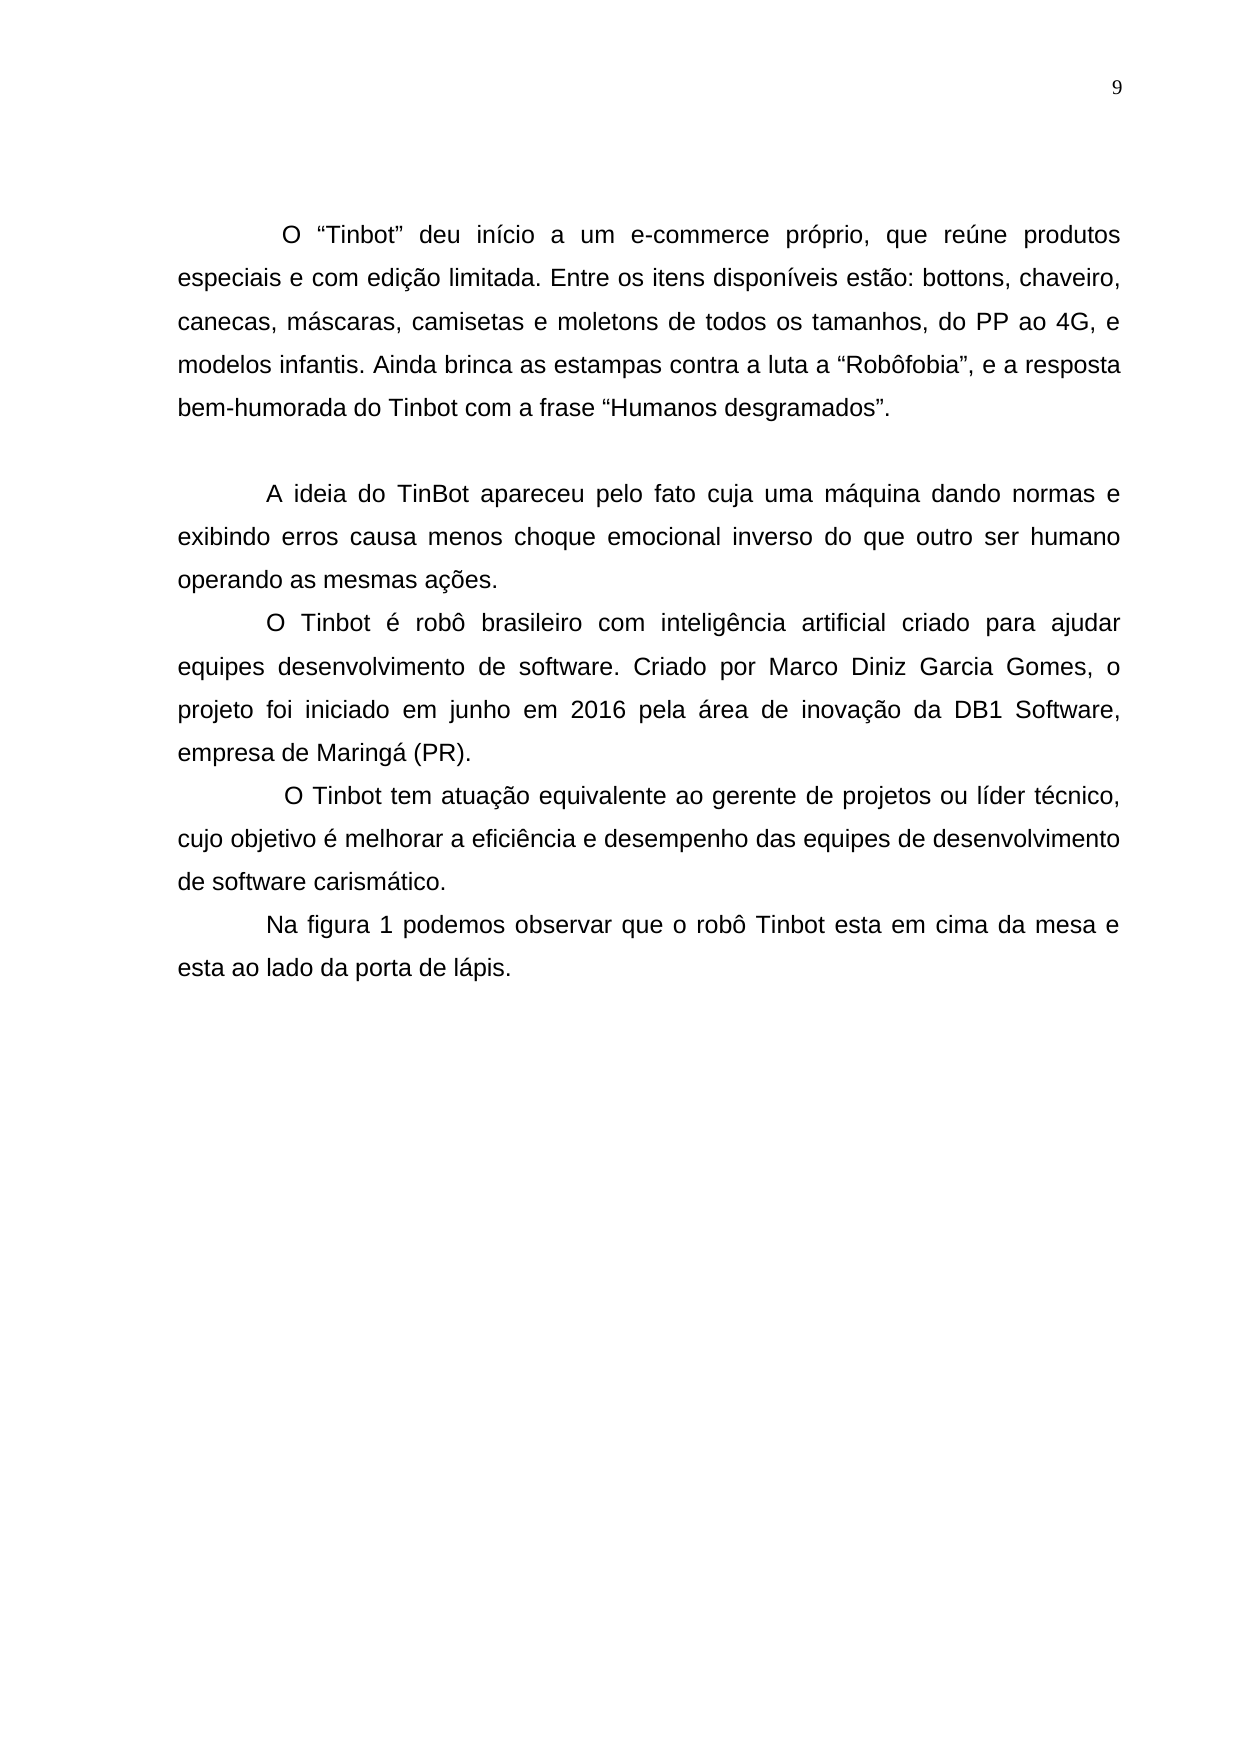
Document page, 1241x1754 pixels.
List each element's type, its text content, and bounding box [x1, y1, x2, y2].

text O “Tinbot” deu início a um e-commerce próprio, que reúne produtos especiais e com edição limitada. Entre os itens disponíveis estão: bottons, chaveiro, canecas, máscaras, camisetas e moletons de todos os tamanhos, do PP ao 4G, e modelos infantis. Ainda brinca as estampas contra a luta a “Robôfobia”, e a resposta bem-humorada do Tinbot com a frase “Humanos desgramados”. [177, 220, 1122, 422]
text Na figura 1 podemos observar que o robô Tinbot esta em cima da mesa e esta ao lado da porta de lápis. [177, 910, 1122, 982]
text O Tinbot é robô brasileiro com inteligência artificial criado para ajudar equipes desenvolvimento de software. Criado por Marco Diniz Garcia Gomes, o projeto foi iniciado em junho em 2016 pela área de inovação da DB1 Software, empresa de Maringá (PR). [177, 608, 1122, 767]
text O Tinbot tem atuação equivalente ao gerente de projetos ou líder técnico, cujo objetivo é melhorar a eficiência e desempenho das equipes de desenvolvimento de software carismático. [177, 781, 1122, 896]
text A ideia do TinBot apareceu pelo fato cuja uma máquina dando normas e exibindo erros causa menos choque emocional inverso do que outro ser humano operando as mesmas ações. [177, 479, 1122, 594]
